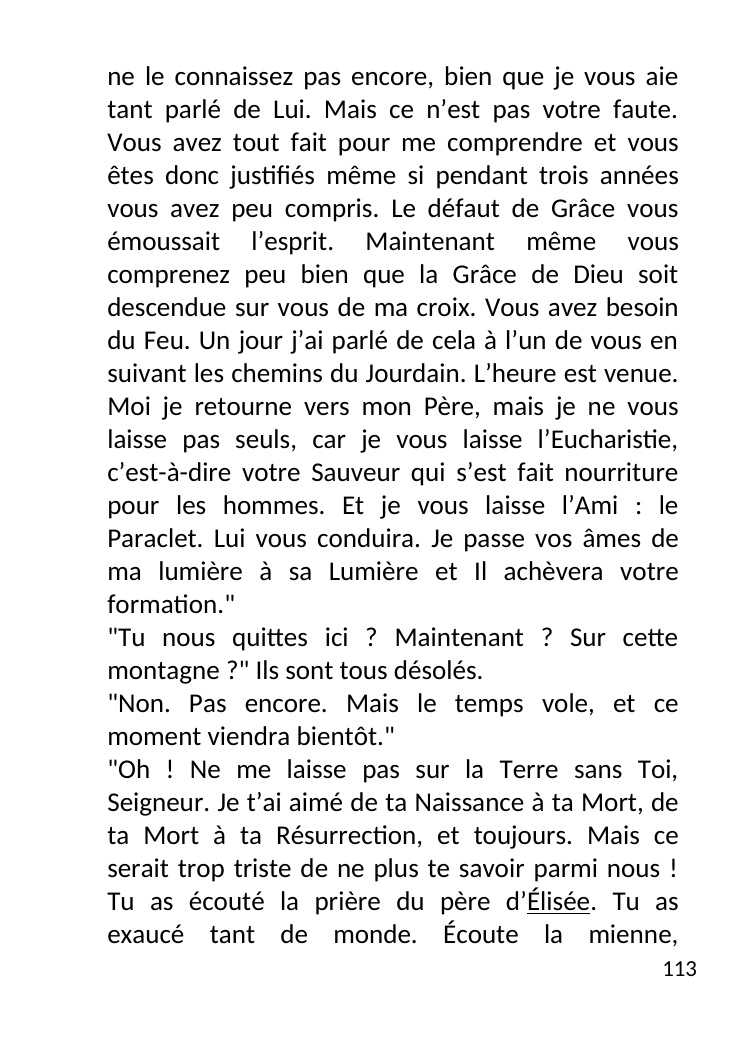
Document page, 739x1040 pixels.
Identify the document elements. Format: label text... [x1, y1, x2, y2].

text "Non. Pas encore. Mais le temps vole, et ce moment viendra bientôt." [107, 686, 678, 752]
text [107, 59, 678, 620]
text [107, 752, 678, 951]
text "Tu nous quittes ici ? Maintenant ? Sur cette montagne ?" Ils sont tous désolés. [107, 620, 678, 686]
